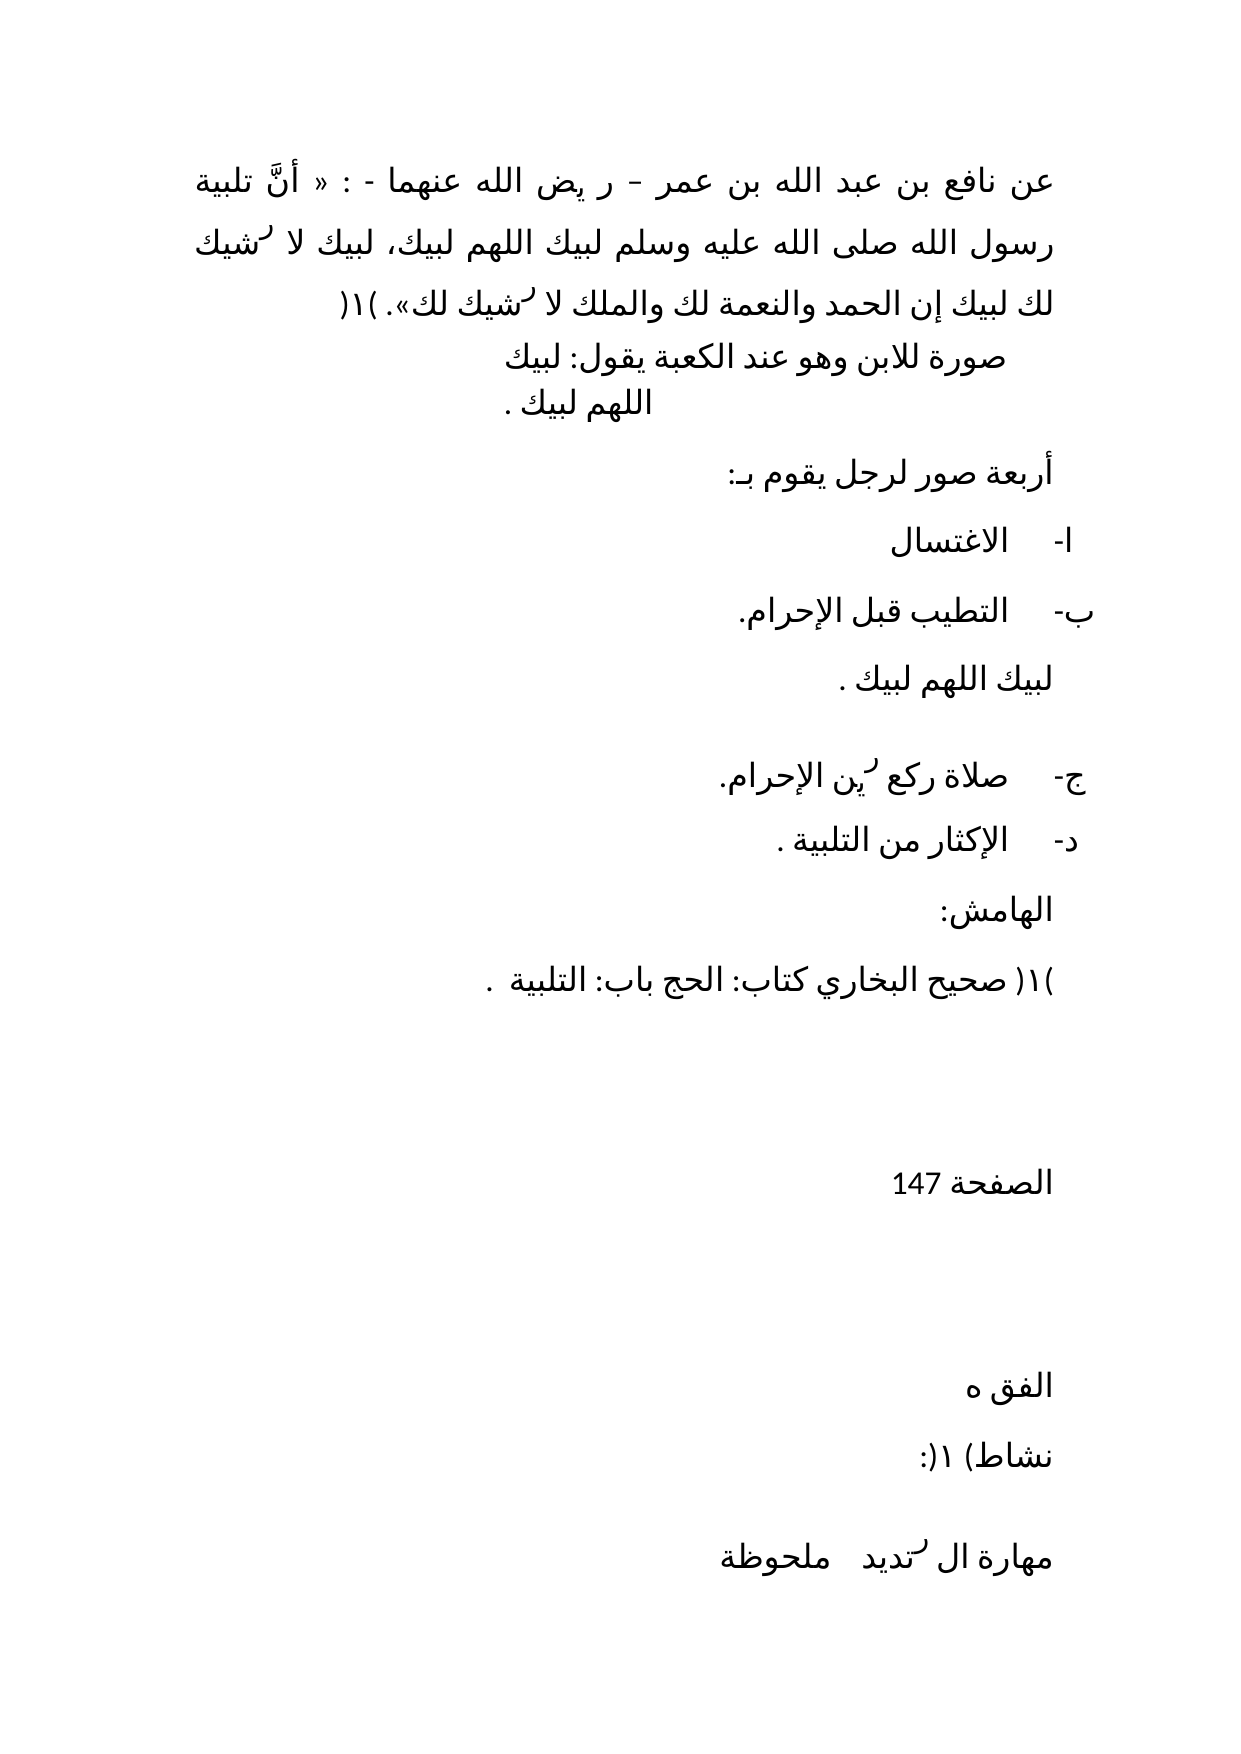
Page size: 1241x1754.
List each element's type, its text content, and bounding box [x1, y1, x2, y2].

text عن نافع بن عبد الله بن عمر – ر يض الله عنهما - : « أنَّ تلبية رسول الله صلى الله عليه وسلم لبيك اللهم لبيك، لبيك لا رشيك لك لبيك إن الحمد والنعمة لك والملك لا رشيك لك». )۱( [194, 143, 1055, 328]
text الصفحة 147 [187, 1162, 1054, 1203]
list الاغتسال [187, 520, 1054, 561]
list صلاة ركع رين الإحرام. [187, 737, 1054, 800]
text صورة للابن وهو عند الكعبة يقول: لبيك اللهم لبيك . [496, 336, 1055, 422]
text الهامش: [187, 889, 1054, 929]
list الإكثار من التلبية . [187, 819, 1054, 859]
text نشاط) ۱(: [187, 1435, 1054, 1476]
text أربعة صور لرجل يقوم بـ: [187, 452, 1054, 493]
text مهارة ال رتديد ملحوظة [187, 1519, 1054, 1581]
text لبيك اللهم لبيك . [187, 658, 1054, 699]
text الفق ه [187, 1365, 1054, 1406]
list التطيب قبل الإحرام. [187, 590, 1054, 631]
text )۱( صحيح البخاري كتاب: الحج باب: التلبية . [187, 959, 1054, 1000]
